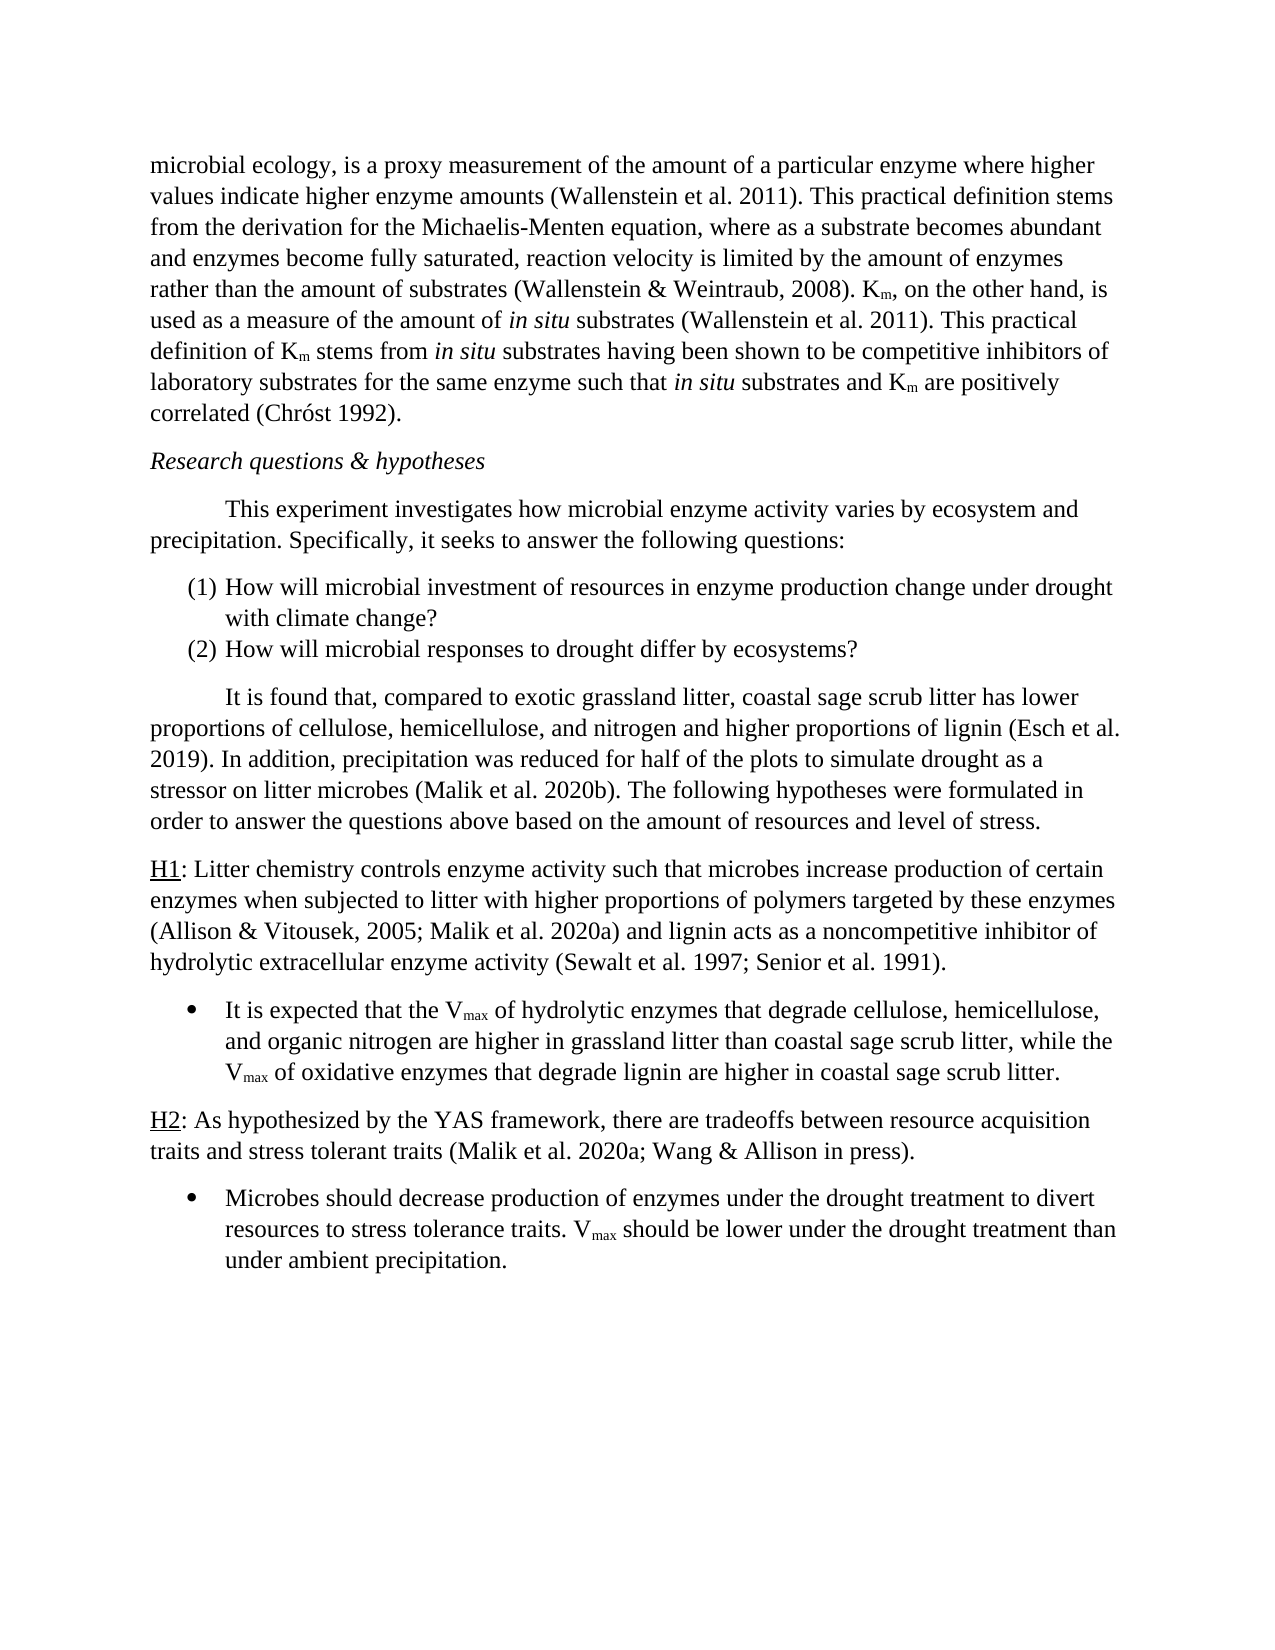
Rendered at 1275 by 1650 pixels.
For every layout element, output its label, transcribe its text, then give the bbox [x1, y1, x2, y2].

text Research questions & hypotheses [150, 446, 1125, 475]
text H1: Litter chemistry controls enzyme activity such that microbes increase production of certain enzymes when subjected to litter with higher proportions of polymers targeted by these enzymes (Allison & Vitousek, 2005; Malik et al. 2020a) and lignin acts as a noncompetitive inhibitor of hydrolytic extracellular enzyme activity (Sewalt et al. 1997; Senior et al. 1991). [150, 854, 1125, 976]
text H2: As hypothesized by the YAS framework, there are tradeoffs between resource acquisition traits and stress tolerant traits (Malik et al. 2020a; Wang & Allison in press). [150, 1105, 1125, 1164]
list It is expected that the Vmax of hydrolytic enzymes that degrade cellulose, hemicellulose, and organic nitrogen are higher in grassland litter than coastal sage scrub litter, while the Vmax of oxidative enzymes that degrade lignin are higher in coastal sage scrub litter. [187, 995, 1125, 1086]
list Microbes should decrease production of enzymes under the drought treatment to divert resources to stress tolerance traits. Vmax should be lower under the drought treatment than under ambient precipitation. [187, 1183, 1125, 1274]
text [150, 150, 1125, 427]
text This experiment investigates how microbial enzyme activity varies by ecosystem and precipitation. Specifically, it seeks to answer the following questions: [150, 494, 1125, 553]
list How will microbial investment of resources in enzyme production change under drought with climate change? [187, 572, 1125, 632]
text It is found that, compared to exotic grassland litter, coastal sage scrub litter has lower proportions of cellulose, hemicellulose, and nitrogen and higher proportions of lignin (Esch et al. 2019). In addition, precipitation was reduced for half of the plots to simulate drought as a stressor on litter microbes (Malik et al. 2020b). The following hypotheses were formulated in order to answer the questions above based on the amount of resources and level of stress. [150, 682, 1125, 835]
list How will microbial responses to drought differ by ecosystems? [187, 634, 1125, 663]
